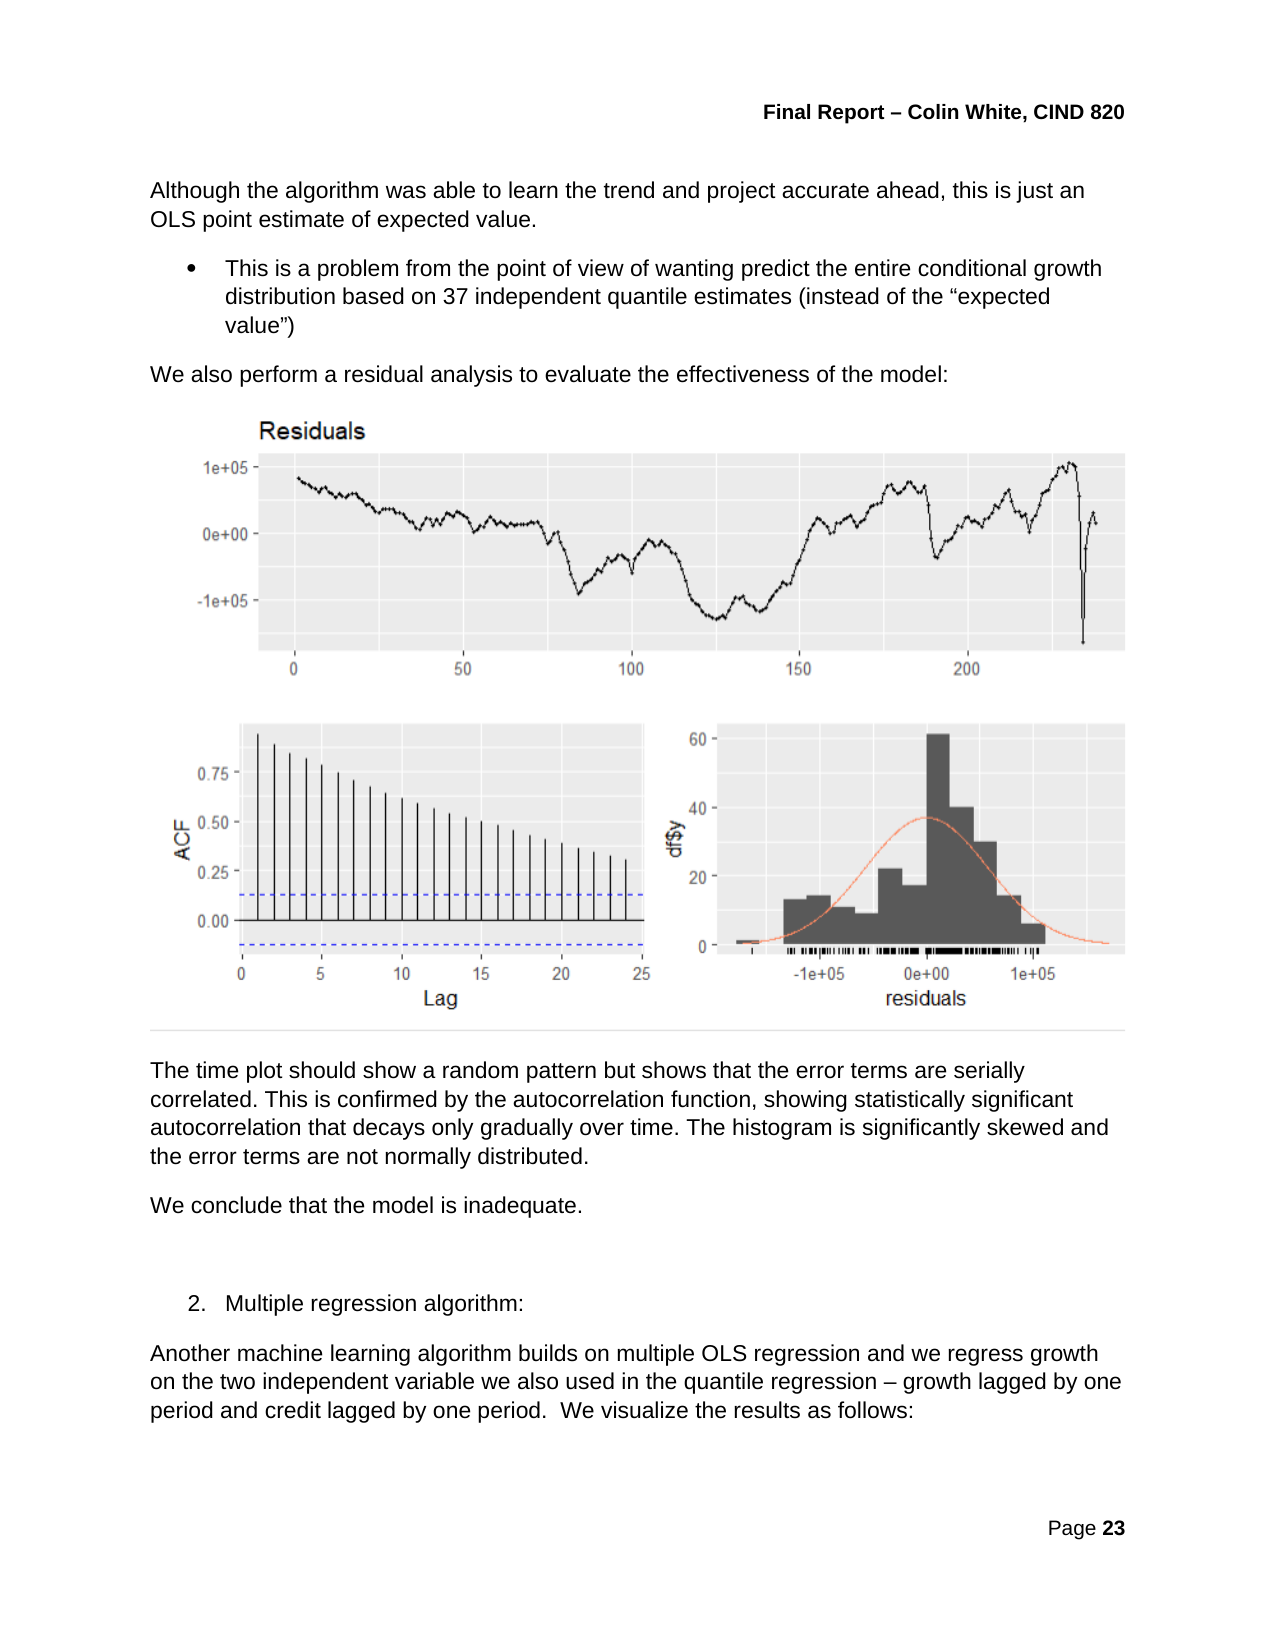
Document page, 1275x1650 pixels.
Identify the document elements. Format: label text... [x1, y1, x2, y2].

list This is a problem from the point of view of wanting predict the entire conditional growth distribution based on 37 independent quantile estimates (instead of the “expected value”) [187, 255, 1125, 338]
text We conclude that the model is inadequate. [150, 1192, 1125, 1218]
picture [150, 410, 1125, 1035]
text The time plot should show a random pattern but shows that the error terms are serially correlated. This is confirmed by the autocorrelation function, showing statistically significant autocorrelation that decays only gradually over time. The histogram is significantly skewed and the error terms are not normally distributed. [150, 1057, 1125, 1169]
text Although the algorithm was able to learn the trend and project accurate ahead, this is just an OLS point estimate of expected value. [150, 177, 1125, 232]
list Multiple regression algorithm: [187, 1290, 1125, 1317]
text We also perform a residual analysis to evaluate the effectiveness of the model: [150, 361, 1125, 387]
text Another machine learning algorithm builds on multiple OLS regression and we regress growth on the two independent variable we also used in the quantile regression – growth lagged by one period and credit lagged by one period. We visualize the results as follows: [150, 1340, 1125, 1423]
